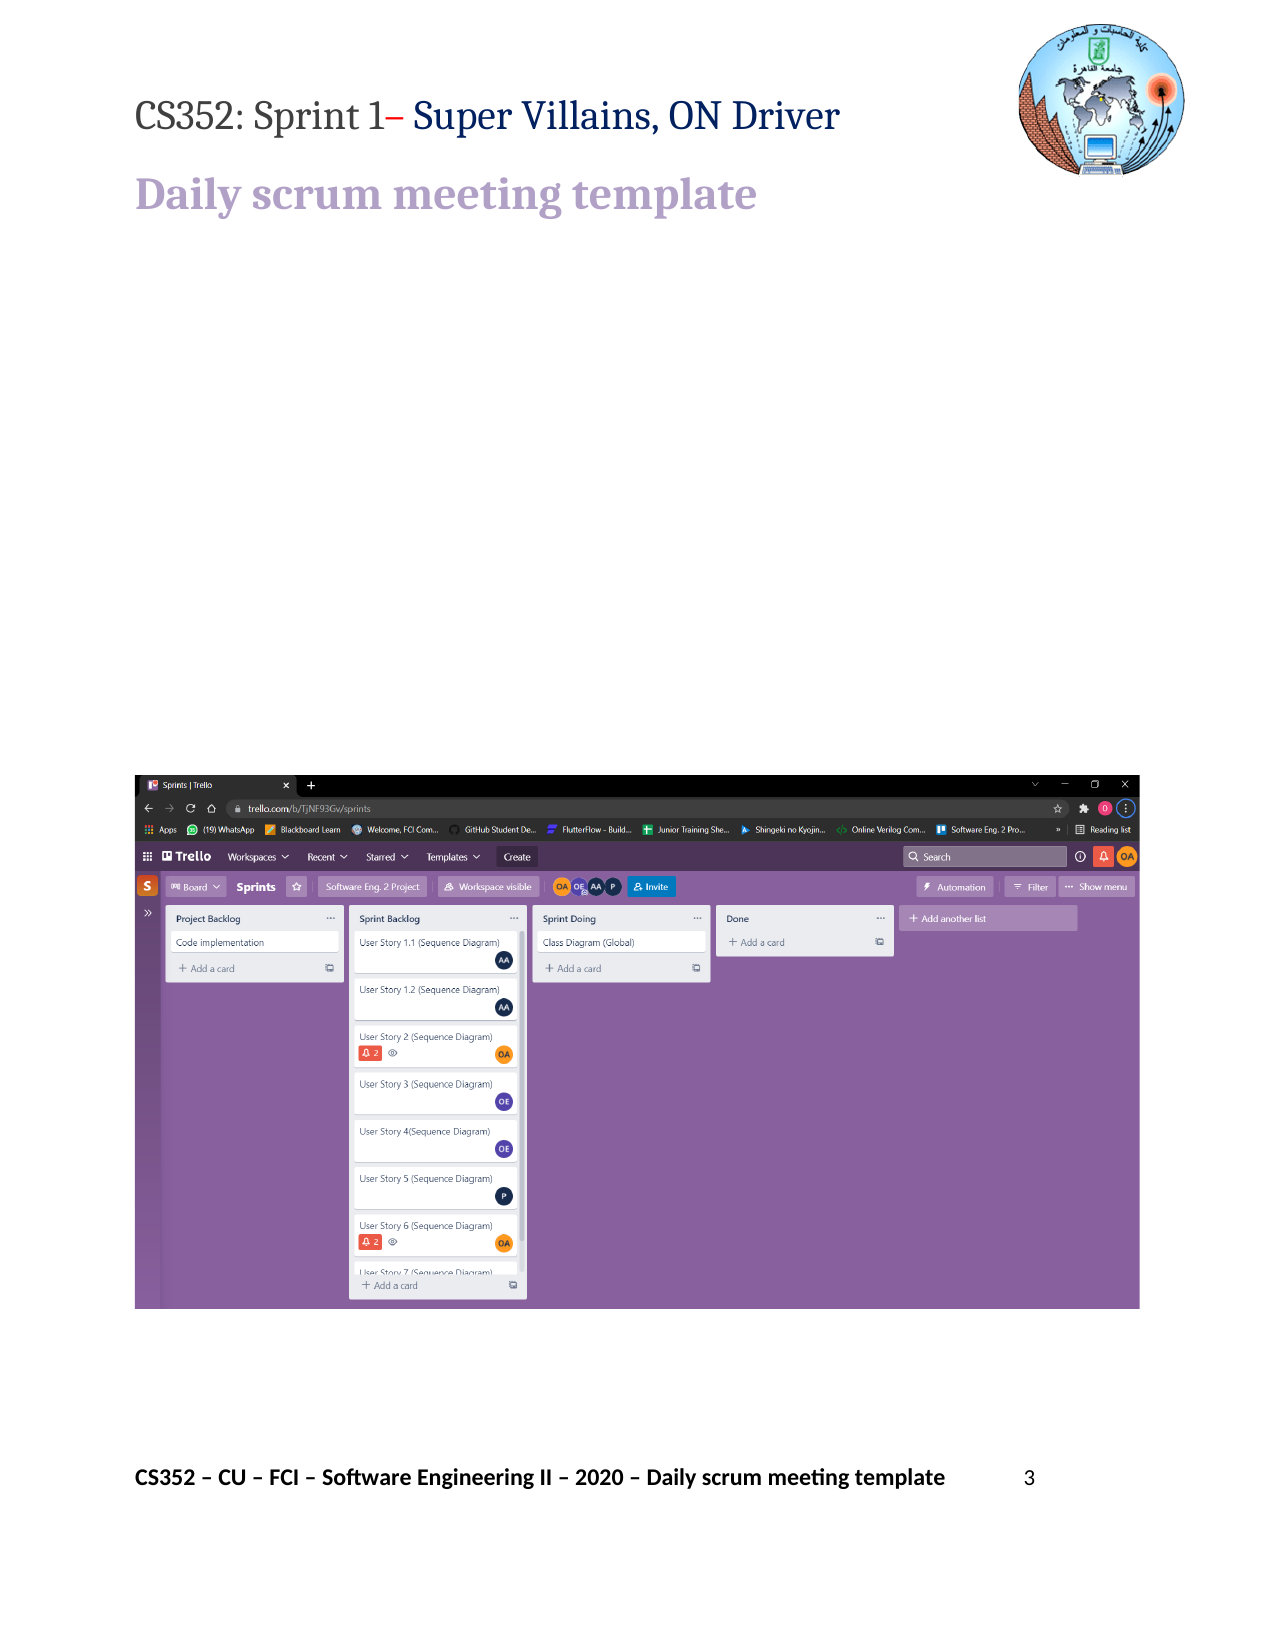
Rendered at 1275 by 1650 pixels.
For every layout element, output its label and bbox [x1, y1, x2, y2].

picture [1018, 24, 1186, 180]
picture [134, 775, 1140, 1309]
